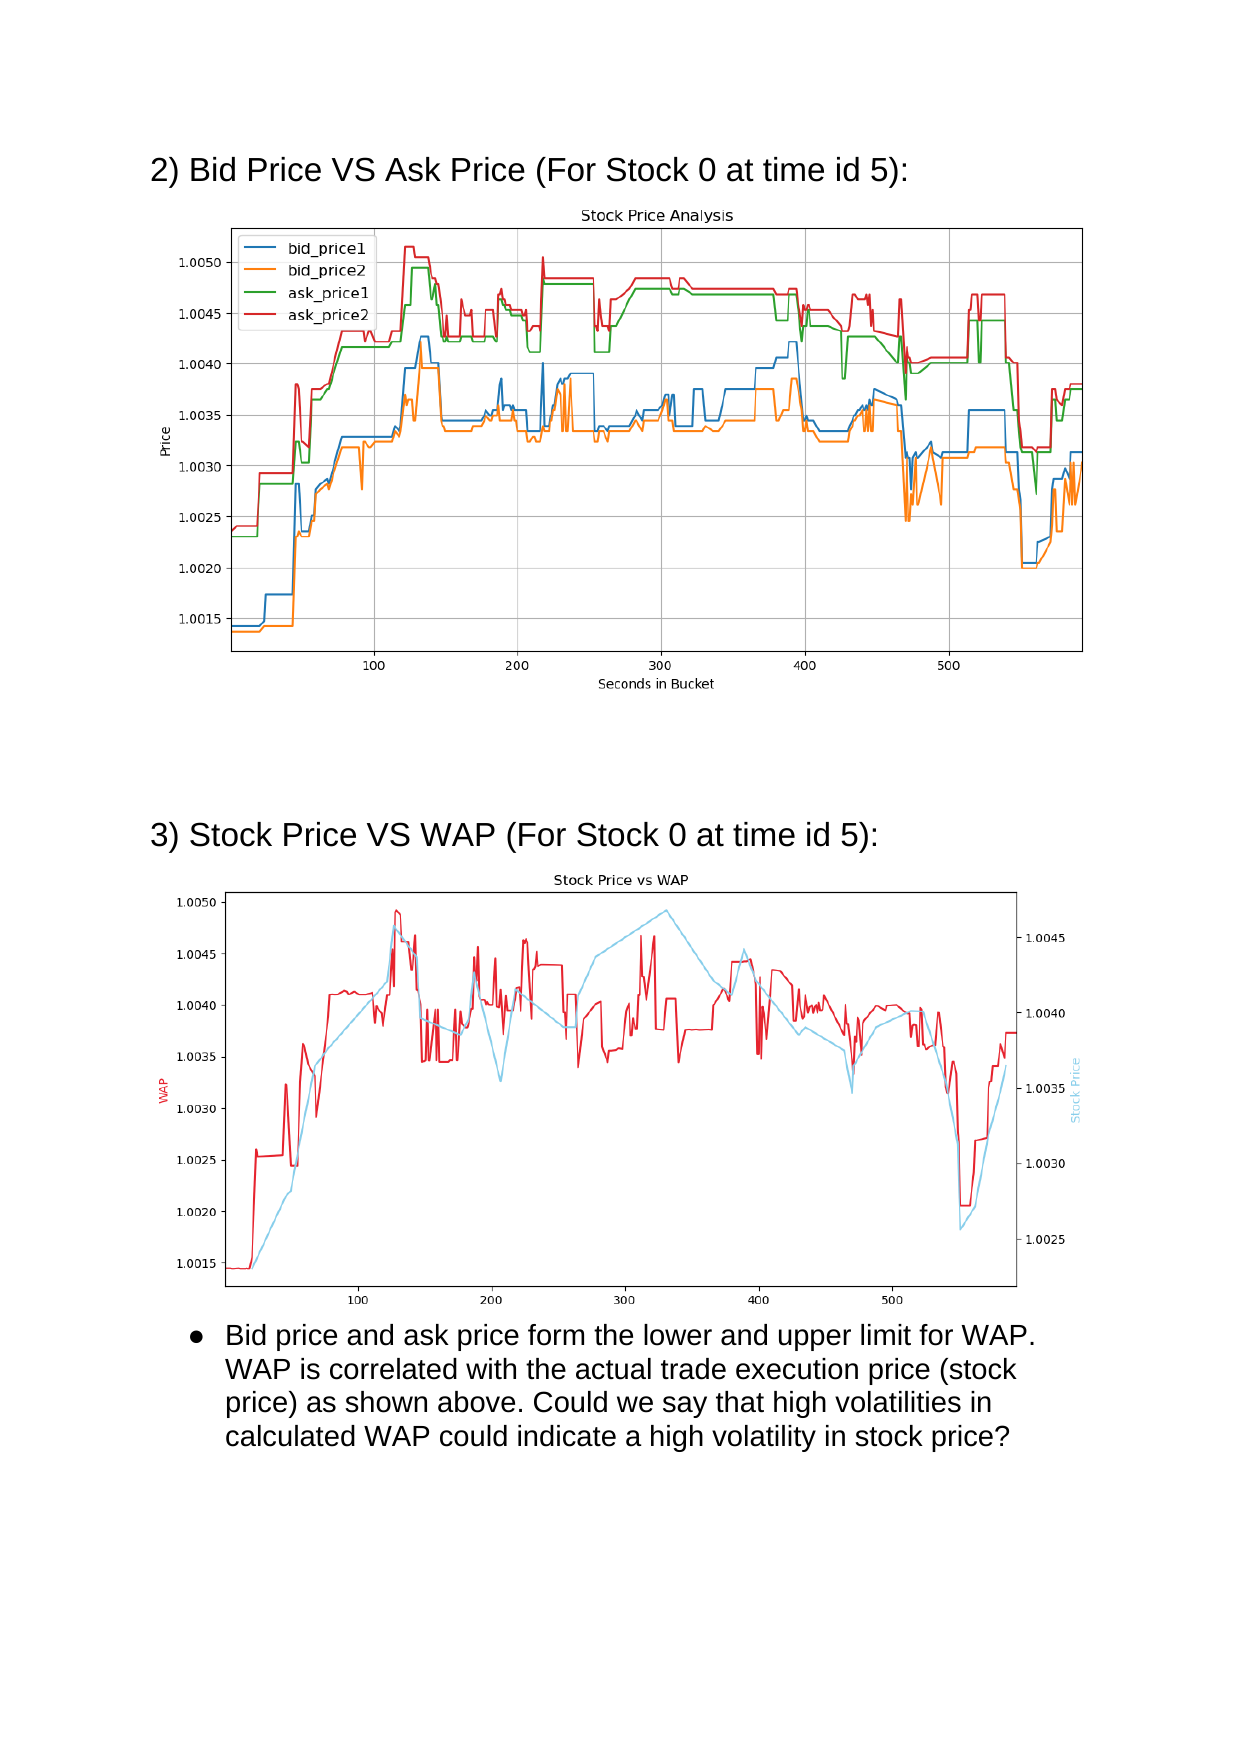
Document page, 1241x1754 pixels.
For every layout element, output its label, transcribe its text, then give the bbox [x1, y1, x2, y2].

list Bid price and ask price form the lower and upper limit for WAP. WAP is correlated with the actual trade execution price (stock price) as shown above. Could we say that high volatilities in calculated WAP could indicate a high volatility in stock price? [187, 1318, 1090, 1452]
subtitle 3) Stock Price VS WAP (For Stock 0 at time id 5): [150, 816, 1090, 854]
subtitle 2) Bid Price VS Ask Price (For Stock 0 at time id 5): [150, 150, 1090, 188]
picture [150, 201, 1091, 699]
picture [150, 866, 1091, 1315]
